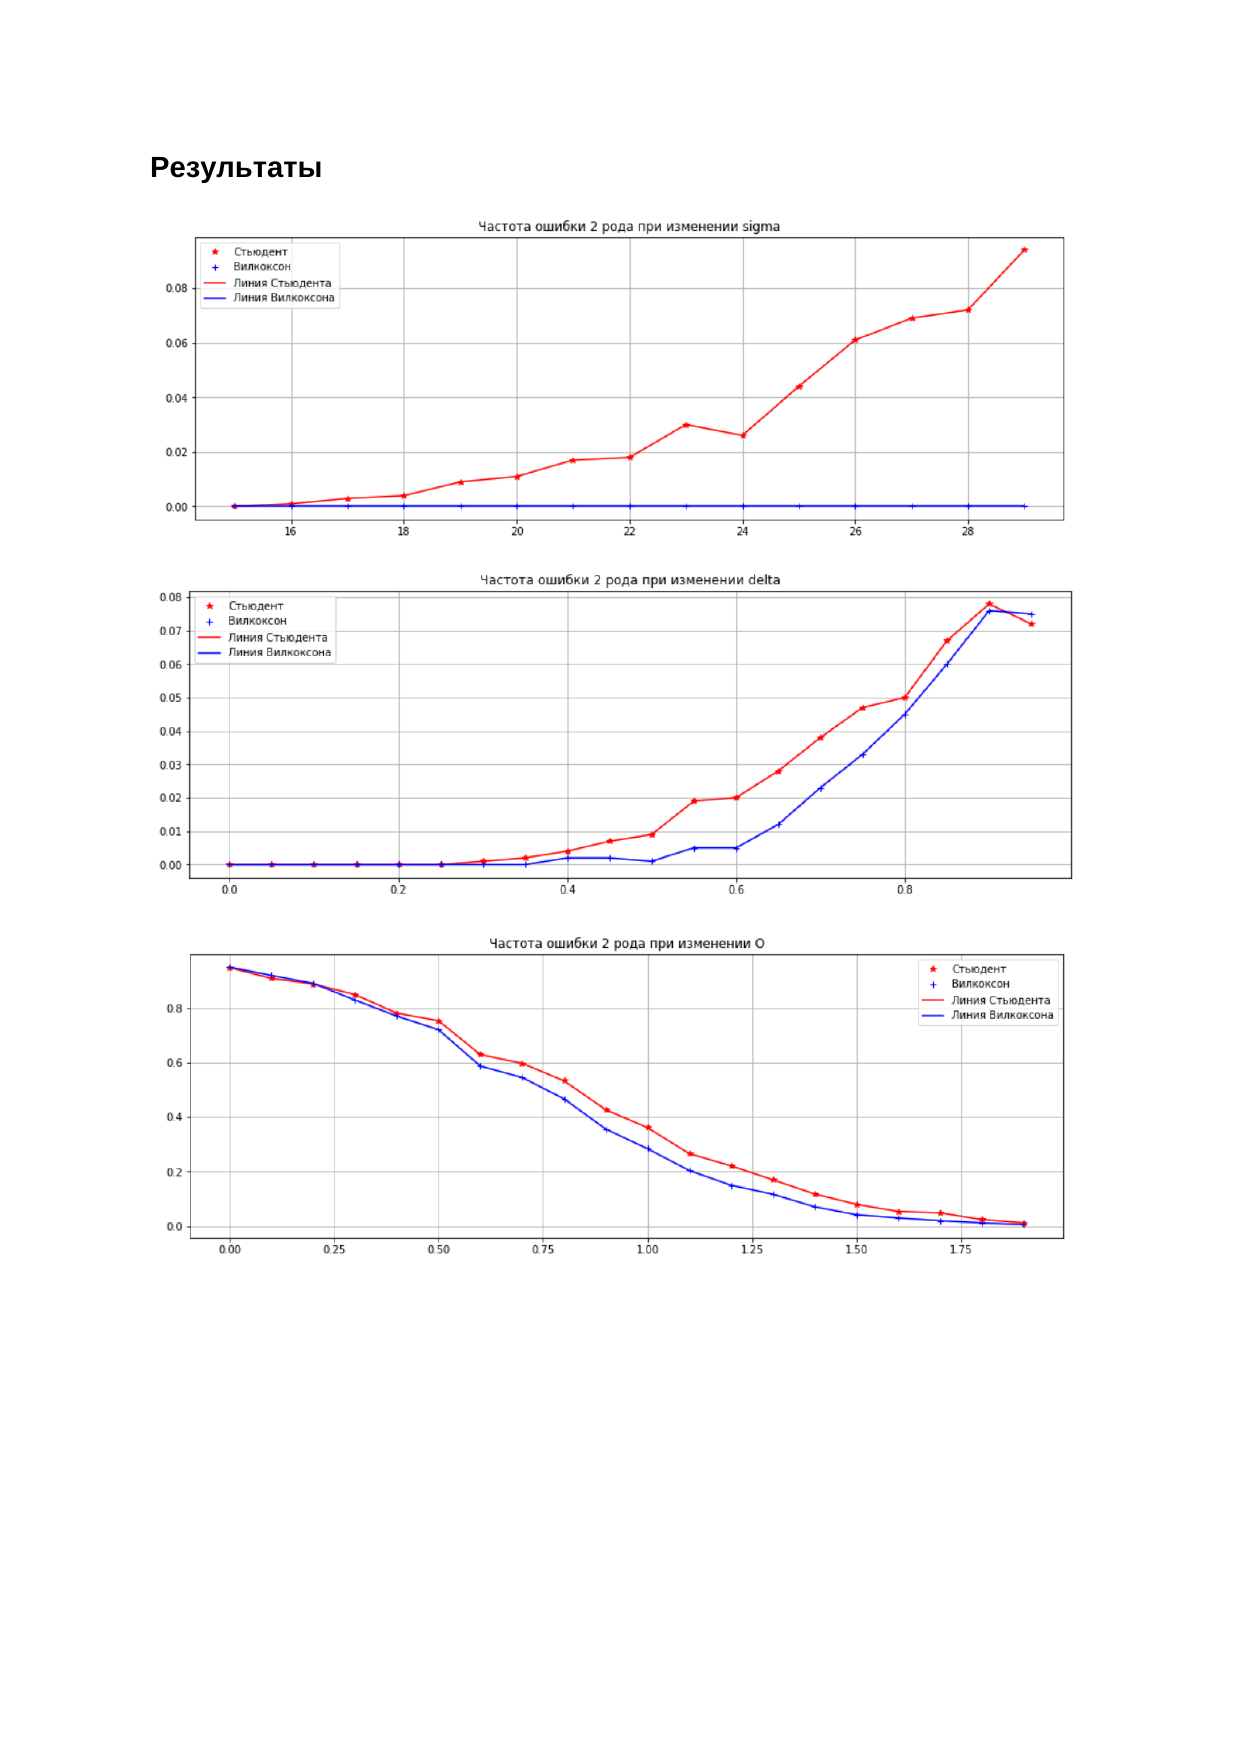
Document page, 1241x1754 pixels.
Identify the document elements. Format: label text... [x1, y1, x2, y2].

picture [150, 208, 1091, 544]
picture [150, 567, 1091, 910]
text Результаты [150, 150, 1090, 183]
picture [150, 933, 1091, 1265]
